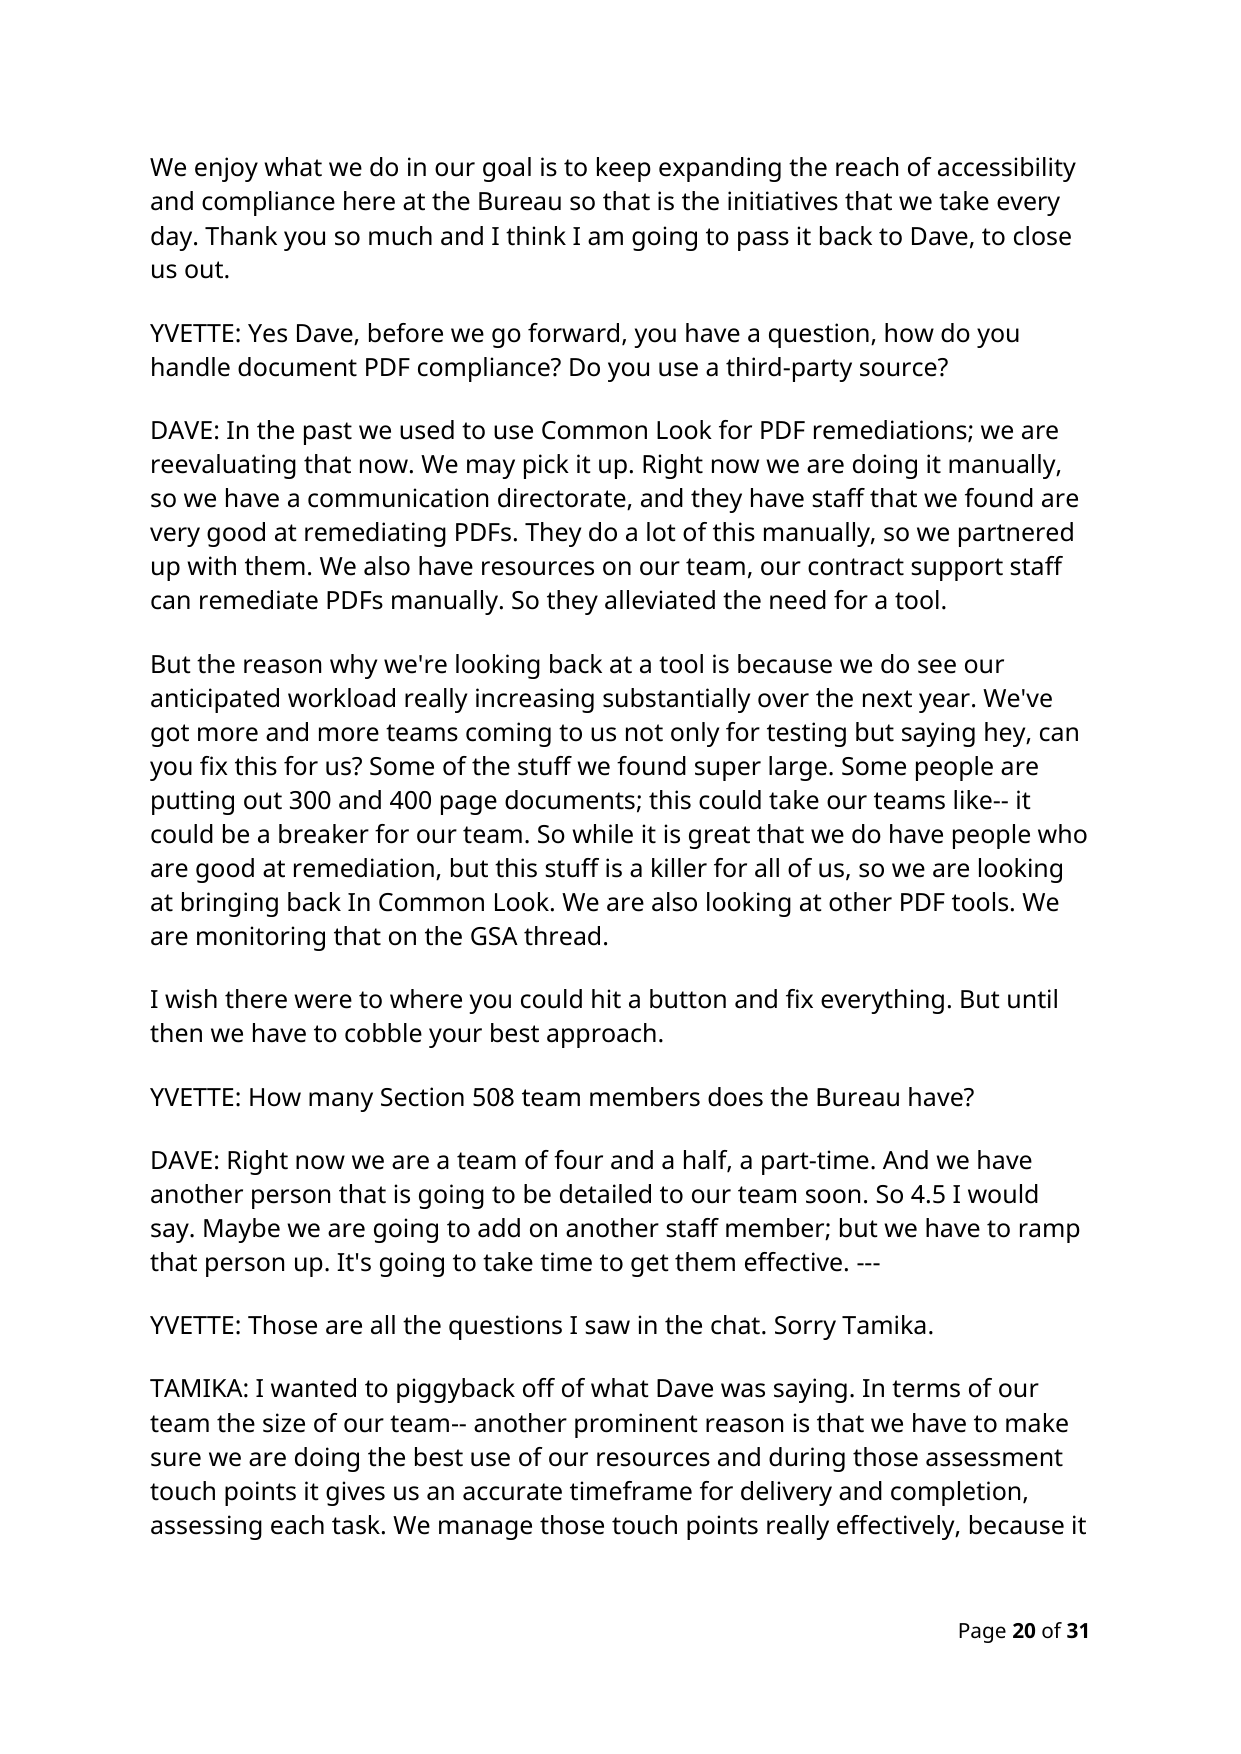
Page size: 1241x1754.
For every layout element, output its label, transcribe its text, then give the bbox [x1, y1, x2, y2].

text DAVE: In the past we used to use Common Look for PDF remediations; we are reevaluating that now. We may pick it up. Right now we are doing it manually, so we have a communication directorate, and they have staff that we found are very good at remediating PDFs. They do a lot of this manually, so we partnered up with them. We also have resources on our team, our contract support staff can remediate PDFs manually. So they alleviated the need for a tool. [150, 413, 1090, 617]
text But the reason why we're looking back at a tool is because we do see our anticipated workload really increasing substantially over the next year. We've got more and more teams coming to us not only for testing but saying hey, can you fix this for us? Some of the stuff we found super large. Some people are putting out 300 and 400 page documents; this could take our teams like-- it could be a breaker for our team. So while it is great that we do have people who are good at remediation, but this stuff is a killer for all of us, so we are looking at bringing back In Common Look. We are also looking at other PDF tools. We are monitoring that on the GSA thread. [150, 646, 1090, 953]
text YVETTE: Yes Dave, before we go forward, you have a question, how do you handle document PDF compliance? Do you use a third-party source? [150, 315, 1090, 383]
text DAVE: Right now we are a team of four and a half, a part-time. And we have another person that is going to be detailed to our team soon. So 4.5 I would say. Maybe we are going to add on another staff member; but we have to ramp that person up. It's going to take time to get them effective. --- [150, 1142, 1090, 1279]
text We enjoy what we do in our goal is to keep expanding the reach of accessibility and compliance here at the Bureau so that is the initiatives that we take every day. Thank you so much and I think I am going to pass it back to Dave, to close us out. [150, 150, 1090, 286]
text I wish there were to where you could hit a button and fix everything. But until then we have to cobble your best approach. [150, 982, 1090, 1050]
text YVETTE: How many Section 508 team members does the Bureau have? [150, 1079, 1090, 1113]
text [150, 1371, 1090, 1541]
text YVETTE: Those are all the questions I saw in the chat. Sorry Tamika. [150, 1308, 1090, 1342]
